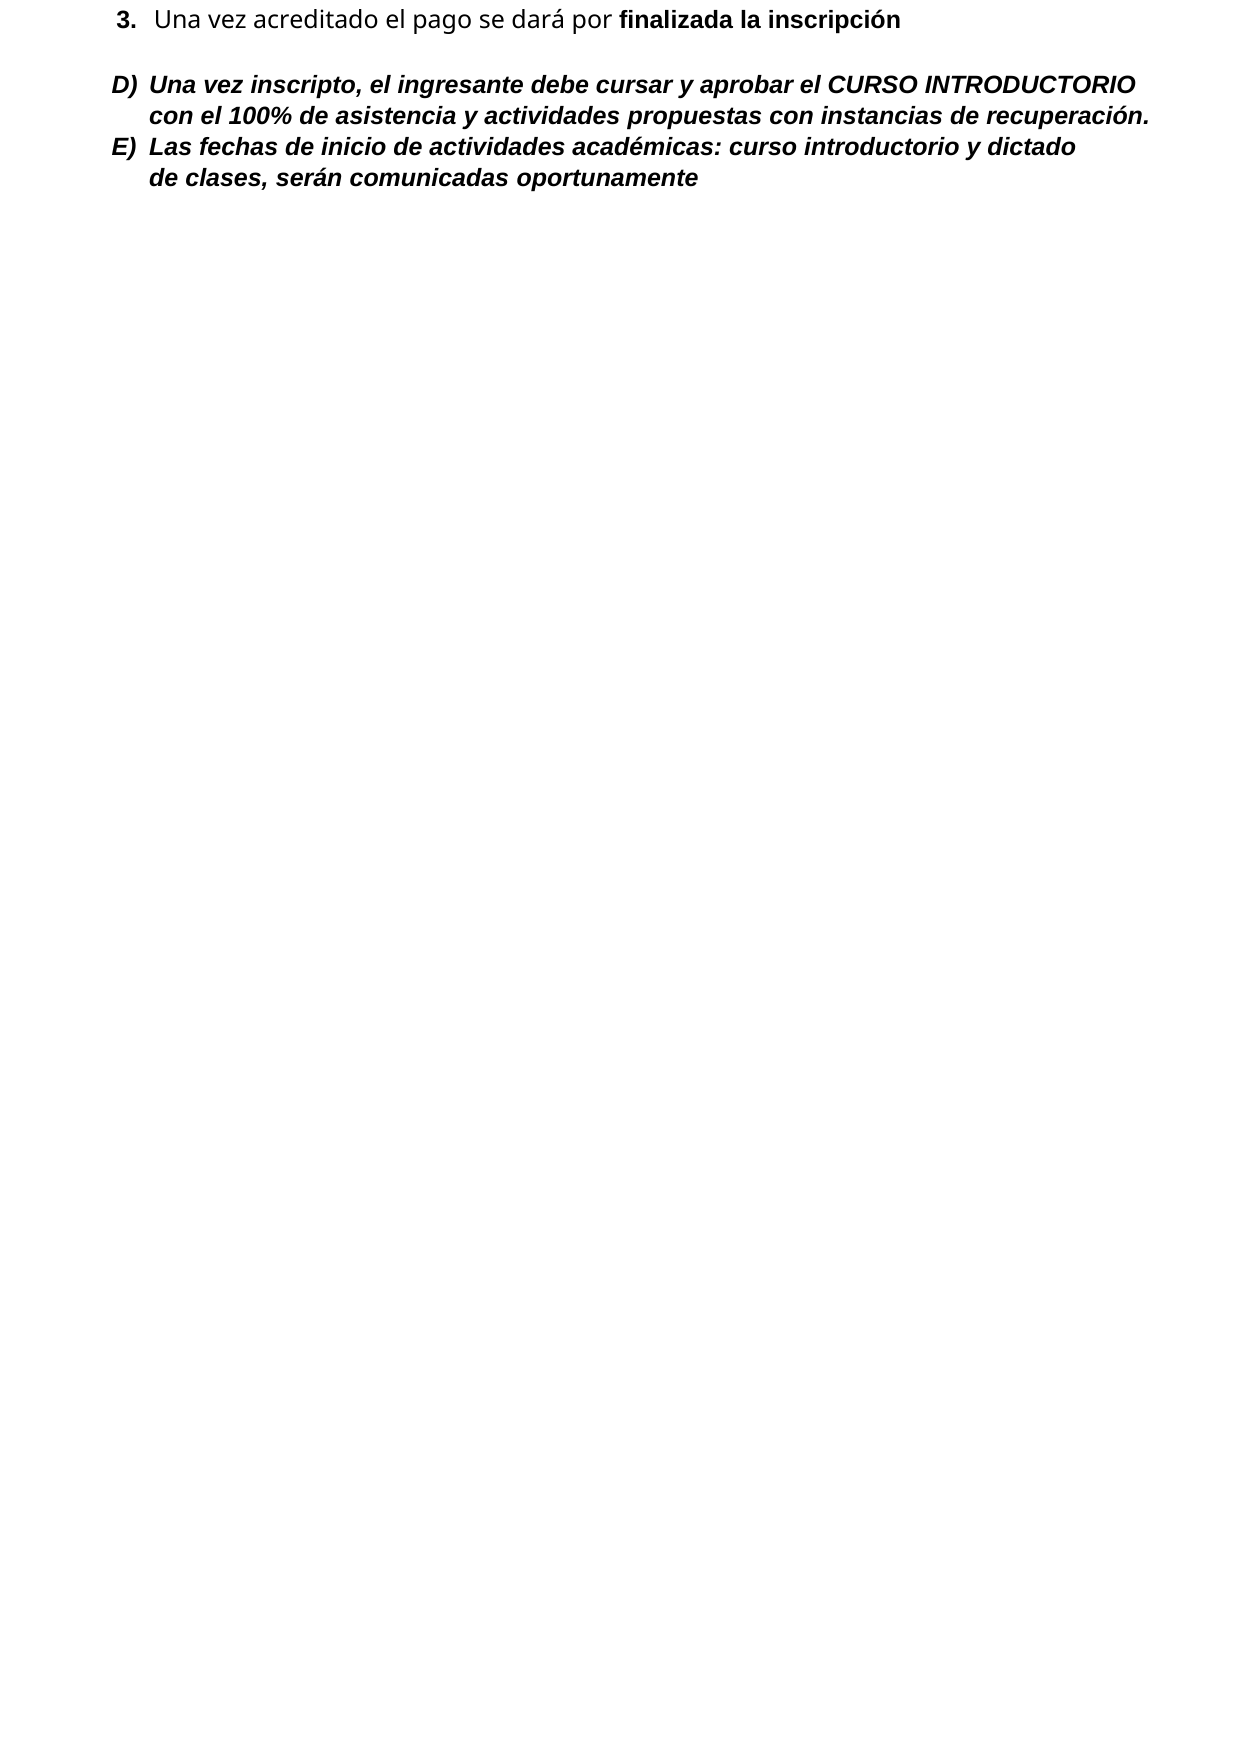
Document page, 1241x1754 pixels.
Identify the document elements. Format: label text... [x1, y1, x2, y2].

list Una vez acreditado el pago se dará por finalizada la inscripción [116, 2, 1163, 36]
subtitle Una vez inscripto, el ingresante debe cursar y aprobar el CURSO INTRODUCTORIO con el 100% de asistencia y actividades propuestas con instancias de recuperación. [111, 70, 1150, 130]
list Las fechas de inicio de actividades académicas: curso introductorio y dictado de clases, serán comunicadas oportunamente [111, 132, 1113, 192]
